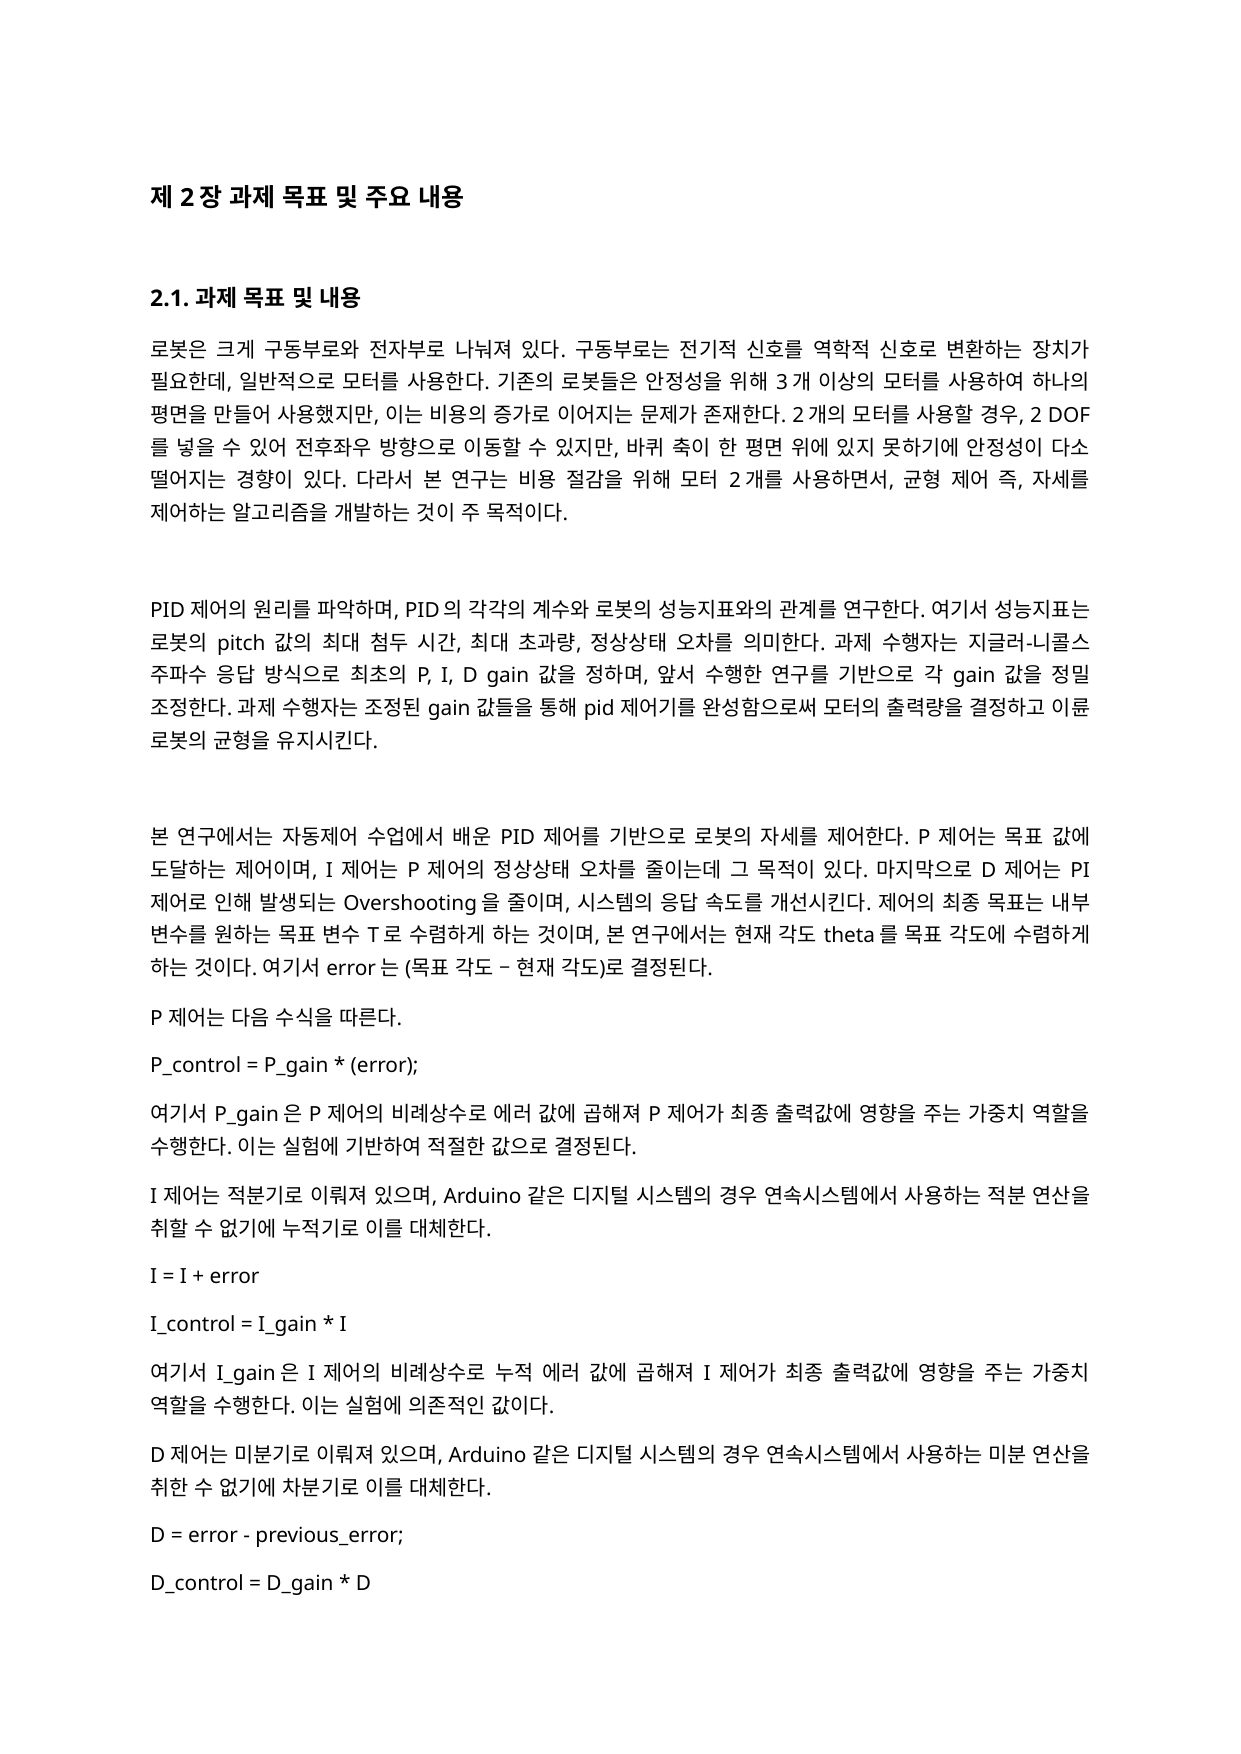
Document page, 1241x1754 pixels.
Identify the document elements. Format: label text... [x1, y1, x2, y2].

text I_control = I_gain * I [150, 1309, 1090, 1337]
text P_control = P_gain * (error); [150, 1050, 1090, 1078]
text 본 연구에서는 자동제어 수업에서 배운 PID 제어를 기반으로 로봇의 자세를 제어한다. P 제어는 목표 값에 도달하는 제어이며, I 제어는 P 제어의 정상상태 오차를 줄이는데 그 목적이 있다. 마지막으로 D 제어는 PI 제어로 인해 발생되는 Overshooting을 줄이며, 시스템의 응답 속도를 개선시킨다. 제어의 최종 목표는 내부 변수를 원하는 목표 변수 T로 수렴하게 하는 것이며, 본 연구에서는 현재 각도 theta를 목표 각도에 수렴하게 하는 것이다. 여기서 error는 (목표 각도 – 현재 각도)로 결정된다. [150, 821, 1090, 982]
text I = I + error [150, 1262, 1090, 1290]
text D = error - previous_error; [150, 1520, 1090, 1549]
text 2.1. 과제 목표 및 내용 [150, 280, 1090, 313]
text D_control = D_gain * D [150, 1568, 1090, 1596]
text PID 제어의 원리를 파악하며, PID의 각각의 계수와 로봇의 성능지표와의 관계를 연구한다. 여기서 성능지표는 로봇의 pitch 값의 최대 첨두 시간, 최대 초과량, 정상상태 오차를 의미한다. 과제 수행자는 지글러-니콜스 주파수 응답 방식으로 최초의 P, I, D gain 값을 정하며, 앞서 수행한 연구를 기반으로 각 gain 값을 정밀 조정한다. 과제 수행자는 조정된 gain 값들을 통해 pid 제어기를 완성함으로써 모터의 출력량을 결정하고 이륜 로봇의 균형을 유지시킨다. [150, 593, 1090, 754]
text 여기서 I_gain은 I 제어의 비례상수로 누적 에러 값에 곱해져 I 제어가 최종 출력값에 영향을 주는 가중치 역할을 수행한다. 이는 실험에 의존적인 값이다. [150, 1356, 1090, 1419]
text 로봇은 크게 구동부로와 전자부로 나눠져 있다. 구동부로는 전기적 신호를 역학적 신호로 변환하는 장치가 필요한데, 일반적으로 모터를 사용한다. 기존의 로봇들은 안정성을 위해 3개 이상의 모터를 사용하여 하나의 평면을 만들어 사용했지만, 이는 비용의 증가로 이어지는 문제가 존재한다. 2개의 모터를 사용할 경우, 2 DOF를 넣을 수 있어 전후좌우 방향으로 이동할 수 있지만, 바퀴 축이 한 평면 위에 있지 못하기에 안정성이 다소 떨어지는 경향이 있다. 다라서 본 연구는 비용 절감을 위해 모터 2개를 사용하면서, 균형 제어 즉, 자세를 제어하는 알고리즘을 개발하는 것이 주 목적이다. [150, 333, 1090, 527]
text 여기서 P_gain은 P 제어의 비례상수로 에러 값에 곱해져 P 제어가 최종 출력값에 영향을 주는 가중치 역할을 수행한다. 이는 실험에 기반하여 적절한 값으로 결정된다. [150, 1097, 1090, 1160]
text 제 2장 과제 목표 및 주요 내용 [150, 177, 1090, 213]
text D 제어는 미분기로 이뤄져 있으며, Arduino 같은 디지털 시스템의 경우 연속시스템에서 사용하는 미분 연산을 취한 수 없기에 차분기로 이를 대체한다. [150, 1438, 1090, 1501]
text I 제어는 적분기로 이뤄져 있으며, Arduino 같은 디지털 시스템의 경우 연속시스템에서 사용하는 적분 연산을 취할 수 없기에 누적기로 이를 대체한다. [150, 1179, 1090, 1242]
text P 제어는 다음 수식을 따른다. [150, 1001, 1090, 1031]
